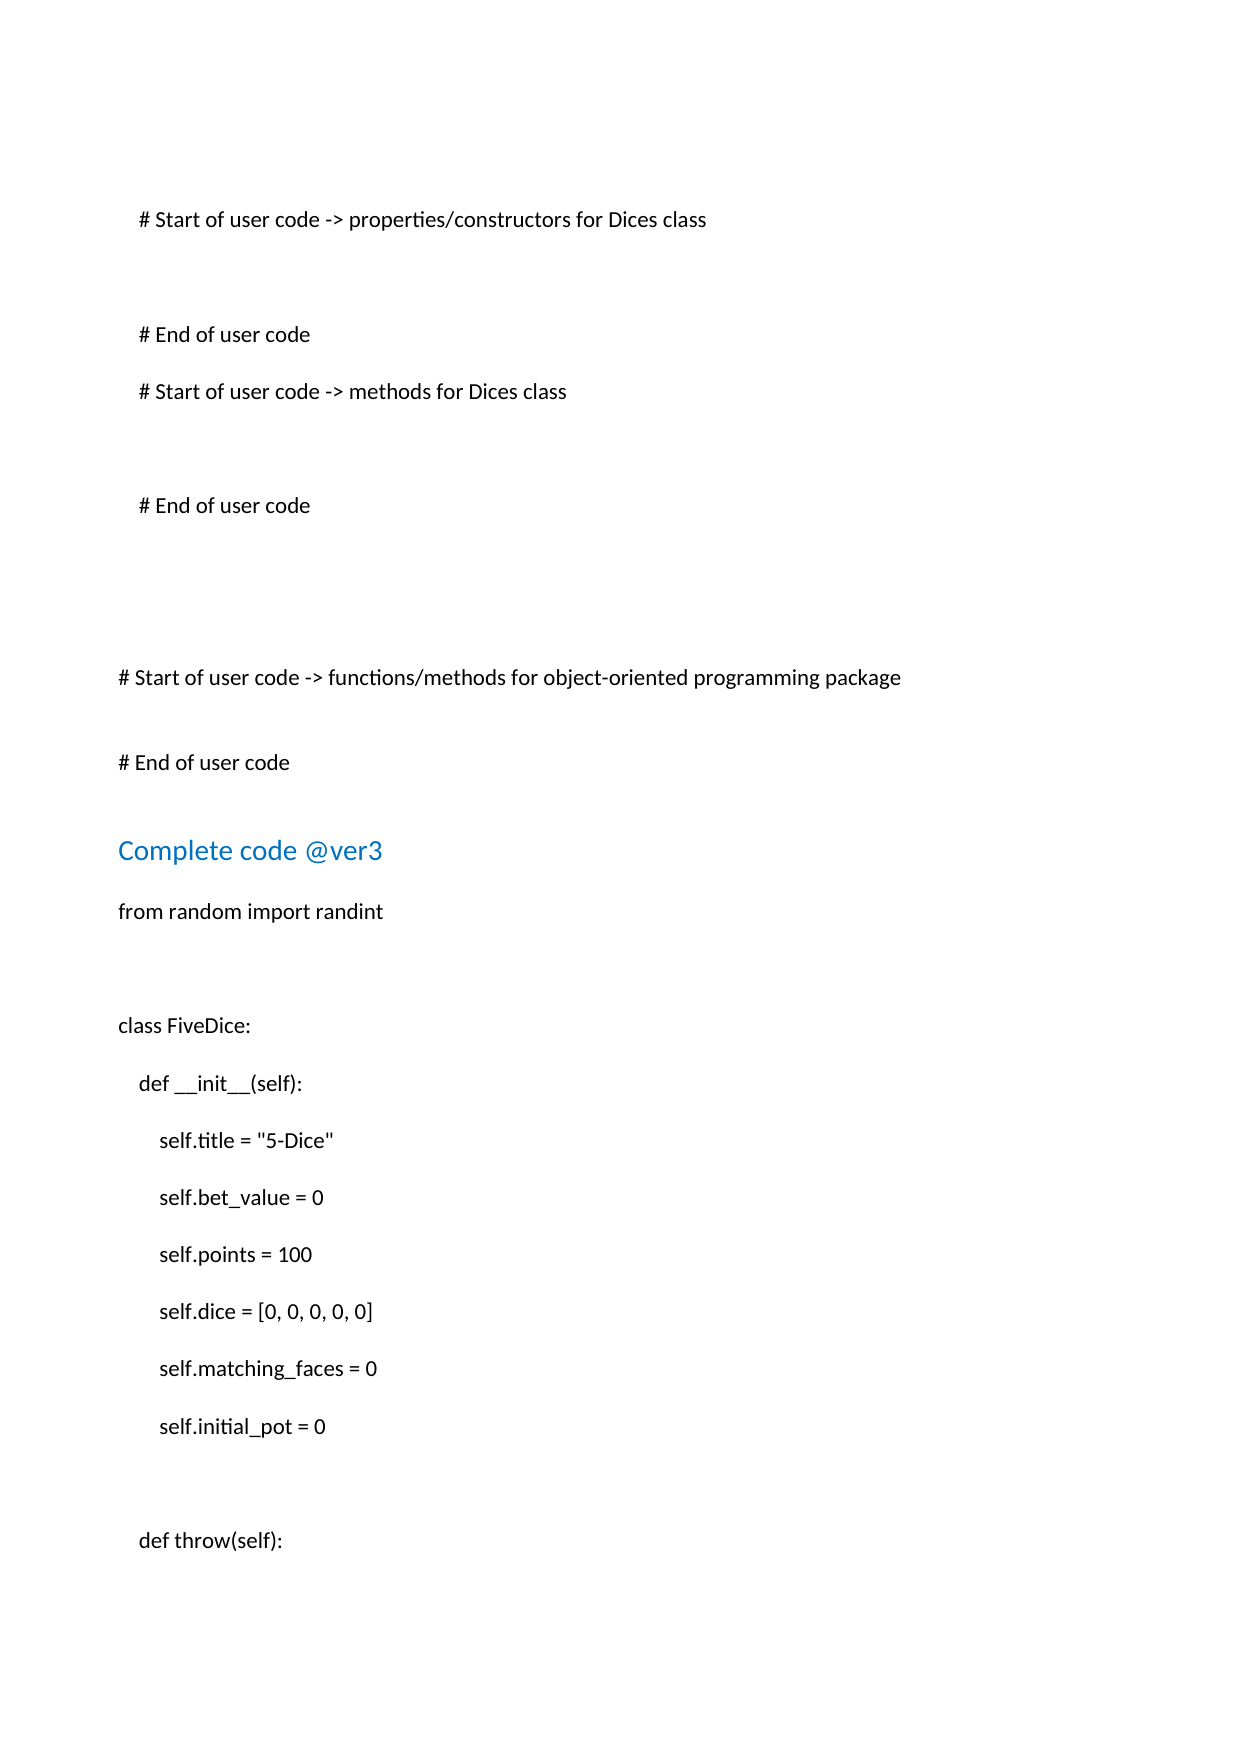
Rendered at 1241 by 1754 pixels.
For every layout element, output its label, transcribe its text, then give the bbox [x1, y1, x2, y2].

text from random import randint [118, 897, 1122, 925]
text Complete code @ver3 [118, 832, 1122, 868]
text self.points = 100 [118, 1240, 1122, 1268]
text # End of user code [118, 748, 1122, 776]
text # Start of user code -> properties/constructors for Dices class [118, 206, 1122, 233]
text self.dice = [0, 0, 0, 0, 0] [118, 1297, 1122, 1325]
text # Start of user code -> functions/methods for object-oriented programming package [118, 663, 1122, 691]
text self.bet_value = 0 [118, 1183, 1122, 1211]
text self.initial_pot = 0 [118, 1412, 1122, 1440]
text self.matching_faces = 0 [118, 1354, 1122, 1383]
text # End of user code [118, 491, 1122, 519]
text class FiveDice: [118, 1011, 1122, 1039]
text self.title = "5-Dice" [118, 1126, 1122, 1154]
text def throw(self): [118, 1526, 1122, 1554]
text # Start of user code -> methods for Dices class [118, 377, 1122, 405]
text # End of user code [118, 320, 1122, 348]
text def __init__(self): [118, 1069, 1122, 1097]
